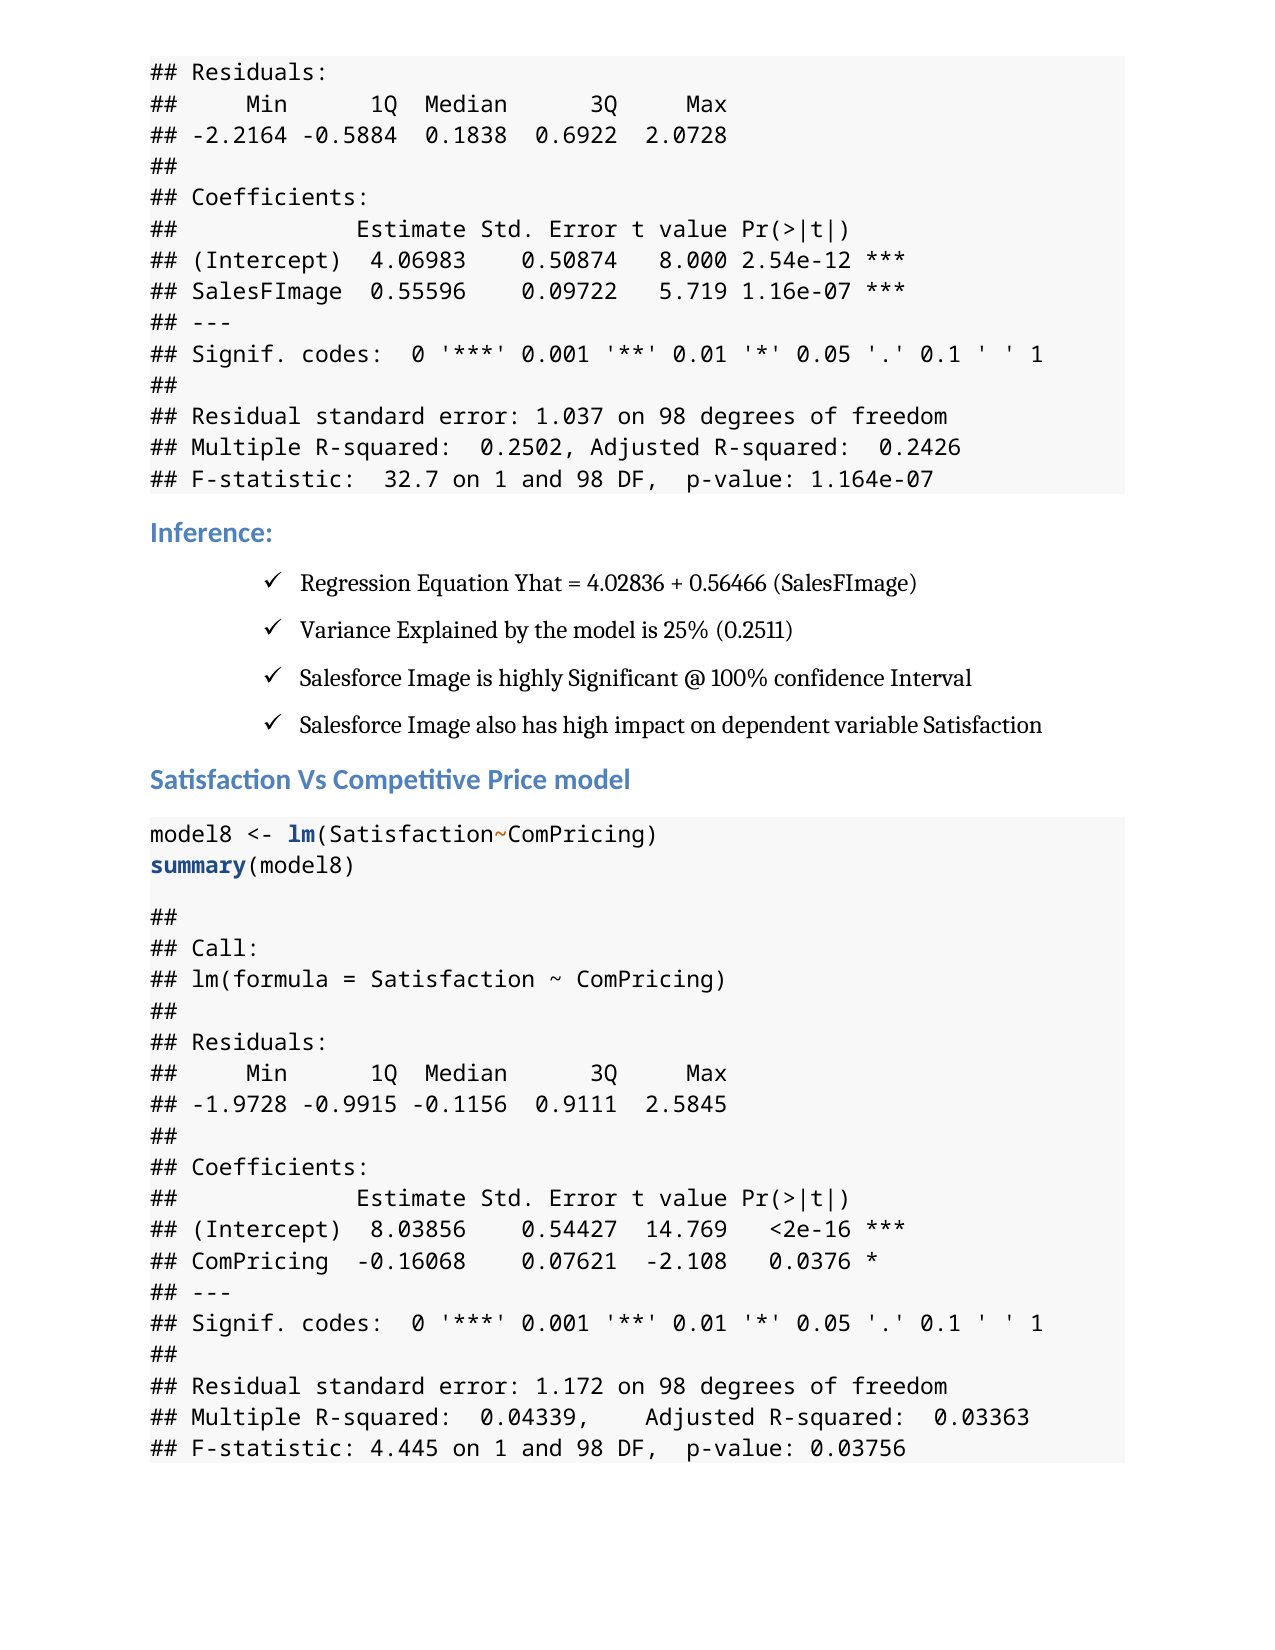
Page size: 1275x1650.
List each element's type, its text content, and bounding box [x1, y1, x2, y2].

list Salesforce Image also has high impact on dependent variable Satisfaction [262, 711, 1125, 740]
list Salesforce Image is highly Significant @ 100% confidence Interval [262, 664, 1125, 693]
subtitle Satisfaction Vs Competitive Price model [150, 761, 1125, 797]
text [150, 56, 1125, 494]
list Variance Explained by the model is 25% (0.2511) [262, 616, 1125, 645]
text ## ## Call: ## lm(formula = Satisfaction ~ ComPricing) ## ## Residuals: ## Min 1Q Median 3Q Max ## -1.9728 -0.9915 -0.1156 0.9111 2.5845 ## ## Coefficients: ## Estimate Std. Error t value Pr(>|t|) ## (Intercept) 8.03856 0.54427 14.769 <2e-16 *** ## ComPricing -0.16068 0.07621 -2.108 0.0376 * ## --- ## Signif. codes: 0 '***' 0.001 '**' 0.01 '*' 0.05 '.' 0.1 ' ' 1 ## ## Residual standard error: 1.172 on 98 degrees of freedom ## Multiple R-squared: 0.04339, Adjusted R-squared: 0.03363 ## F-statistic: 4.445 on 1 and 98 DF, p-value: 0.03756 [150, 901, 1125, 1463]
text model8 <- lm(Satisfaction~ComPricing) summary(model8) [150, 817, 1125, 880]
subtitle Inference: [150, 514, 1125, 550]
list Regression Equation Yhat = 4.02836 + 0.56466 (SalesFImage) [262, 569, 1125, 598]
